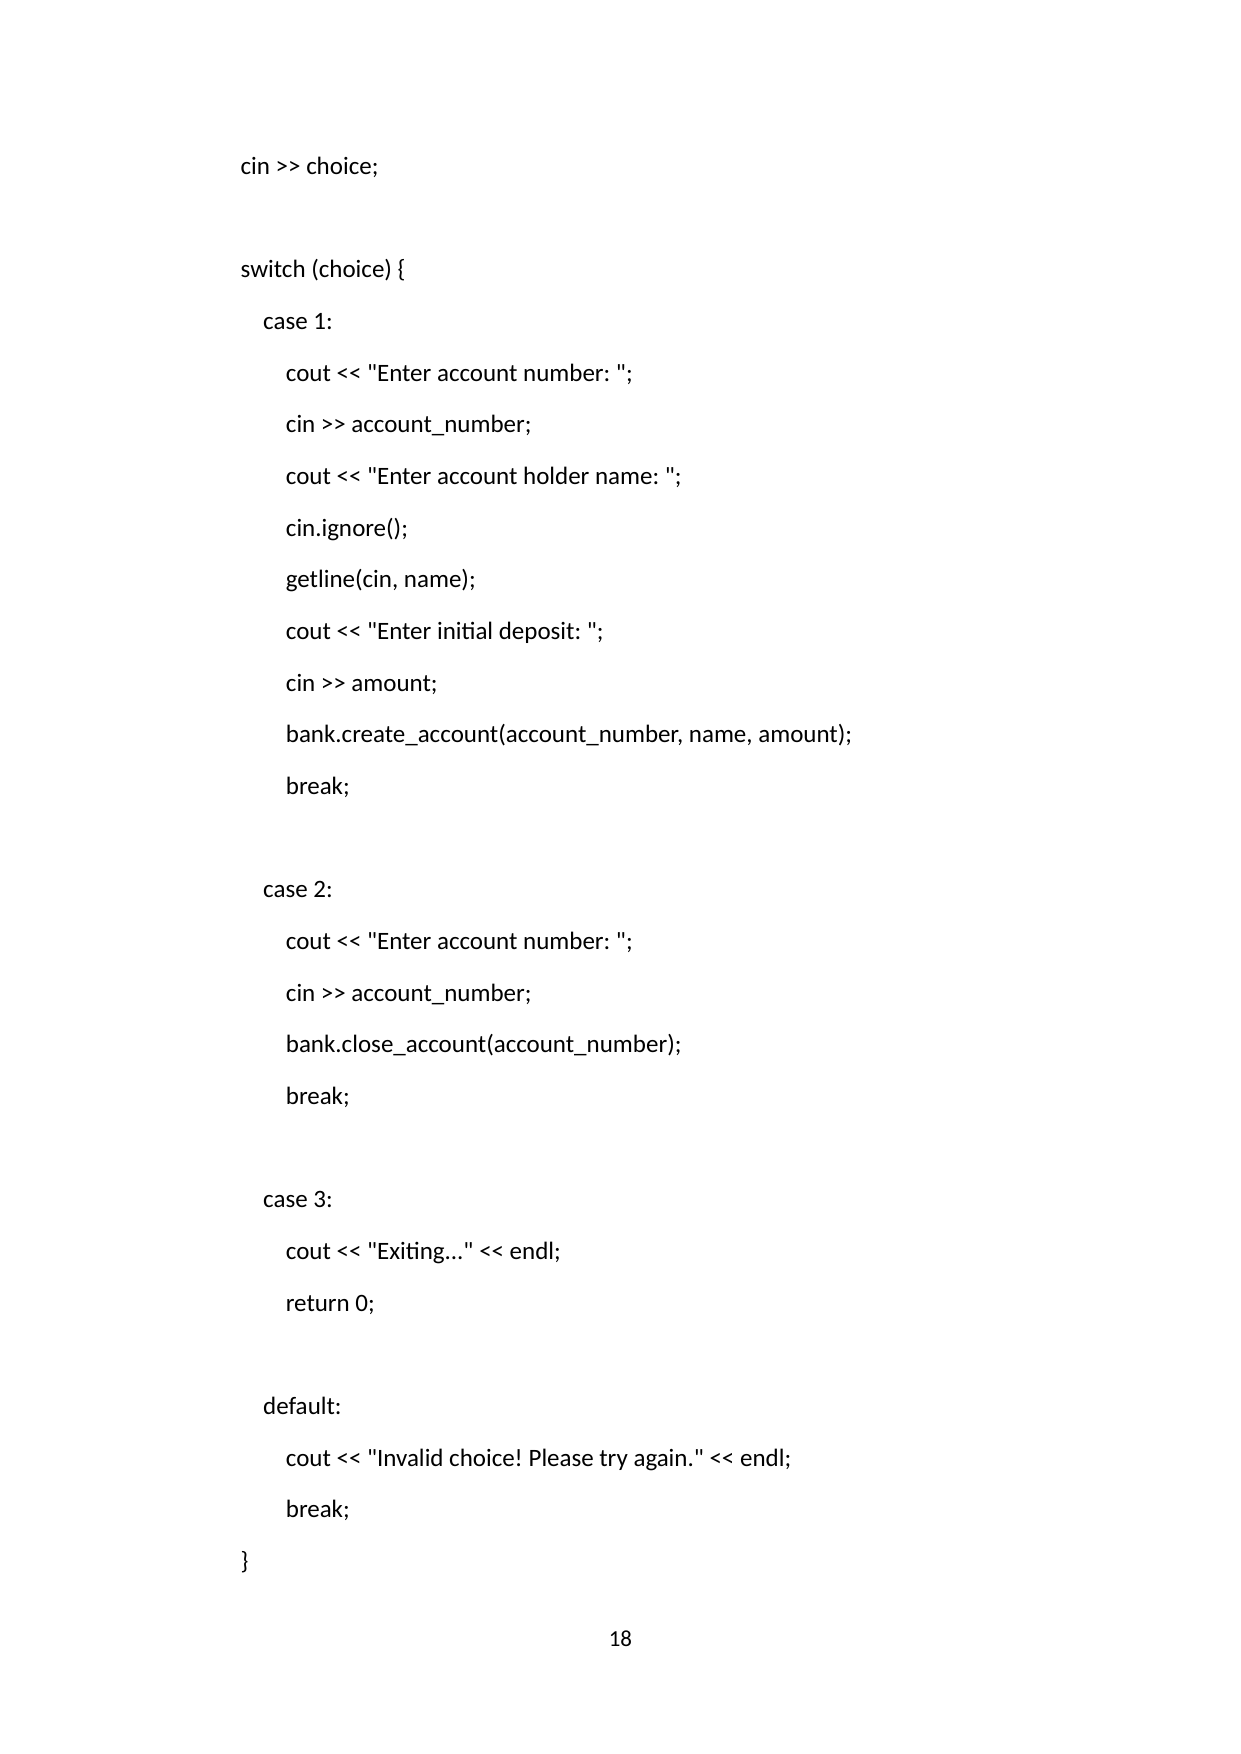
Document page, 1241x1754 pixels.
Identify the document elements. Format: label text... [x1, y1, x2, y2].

text cout << "Enter account holder name: "; [150, 460, 1090, 491]
text cin >> choice; [150, 150, 1090, 181]
text cin >> account_number; [150, 977, 1090, 1007]
text default: [150, 1390, 1090, 1421]
text case 3: [150, 1183, 1090, 1214]
text switch (choice) { [150, 253, 1090, 284]
text return 0; [150, 1287, 1090, 1317]
text bank.create_account(account_number, name, amount); [150, 718, 1090, 749]
text cin >> amount; [150, 667, 1090, 697]
text bank.close_account(account_number); [150, 1028, 1090, 1059]
text case 1: [150, 305, 1090, 336]
text cout << "Enter account number: "; [150, 357, 1090, 387]
text } [150, 1545, 1090, 1576]
text getline(cin, name); [150, 563, 1090, 594]
text break; [150, 1493, 1090, 1524]
text cin.ignore(); [150, 512, 1090, 542]
text cout << "Exiting..." << endl; [150, 1235, 1090, 1266]
text break; [150, 770, 1090, 801]
text cout << "Invalid choice! Please try again." << endl; [150, 1442, 1090, 1472]
text break; [150, 1080, 1090, 1111]
text cout << "Enter account number: "; [150, 925, 1090, 956]
text cin >> account_number; [150, 408, 1090, 439]
text case 2: [150, 873, 1090, 904]
text cout << "Enter initial deposit: "; [150, 615, 1090, 646]
